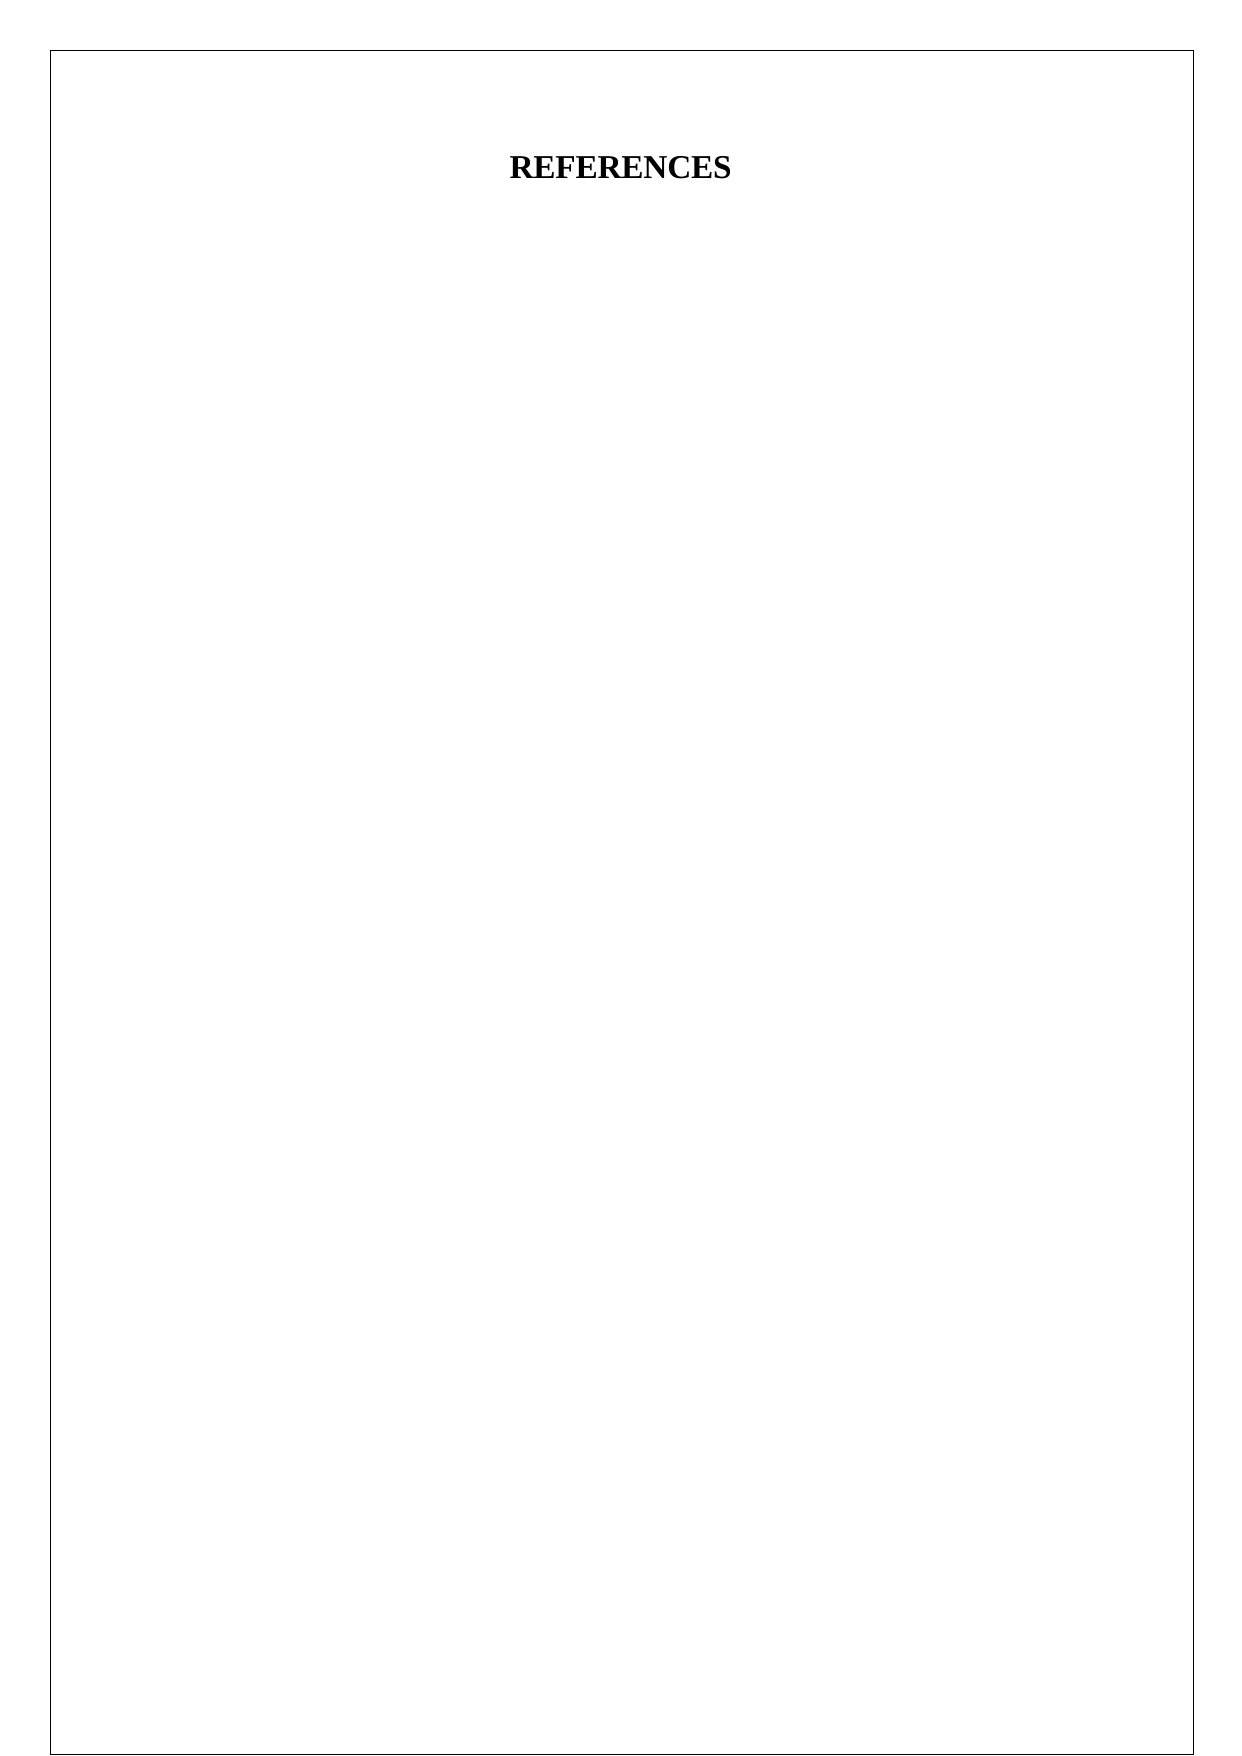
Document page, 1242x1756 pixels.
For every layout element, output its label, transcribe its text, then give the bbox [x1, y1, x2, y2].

subtitle REFERENCES [200, 148, 1041, 186]
